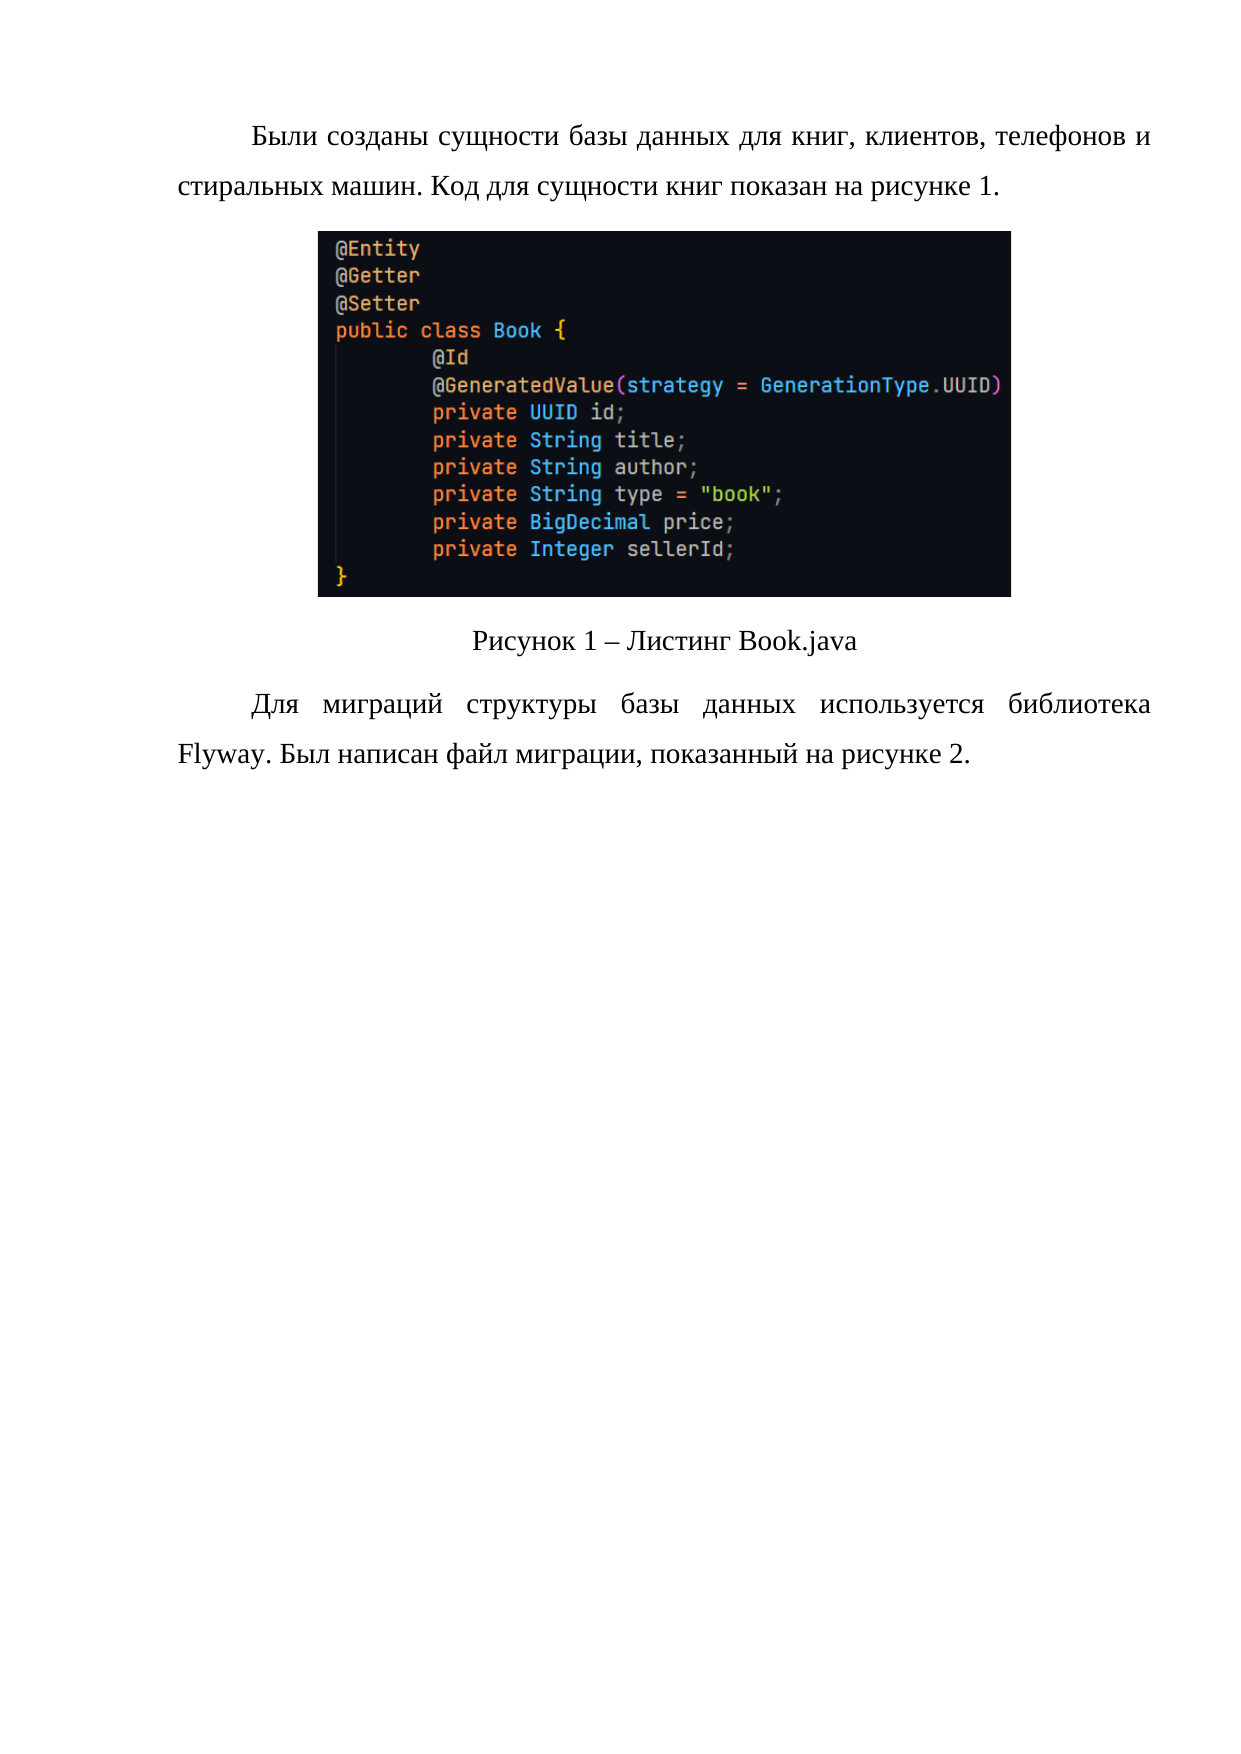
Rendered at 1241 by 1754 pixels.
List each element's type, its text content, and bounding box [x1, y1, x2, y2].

picture [317, 231, 1012, 597]
text Были созданы сущности базы данных для книг, клиентов, телефонов и стиральных машин. Код для сущности книг показан на рисунке 1. [177, 118, 1152, 202]
text Рисунок 1 – Листинг Book.java [177, 623, 1152, 657]
text Для миграций структуры базы данных используется библиотека Flyway. Был написан файл миграции, показанный на рисунке 2. [177, 686, 1152, 770]
